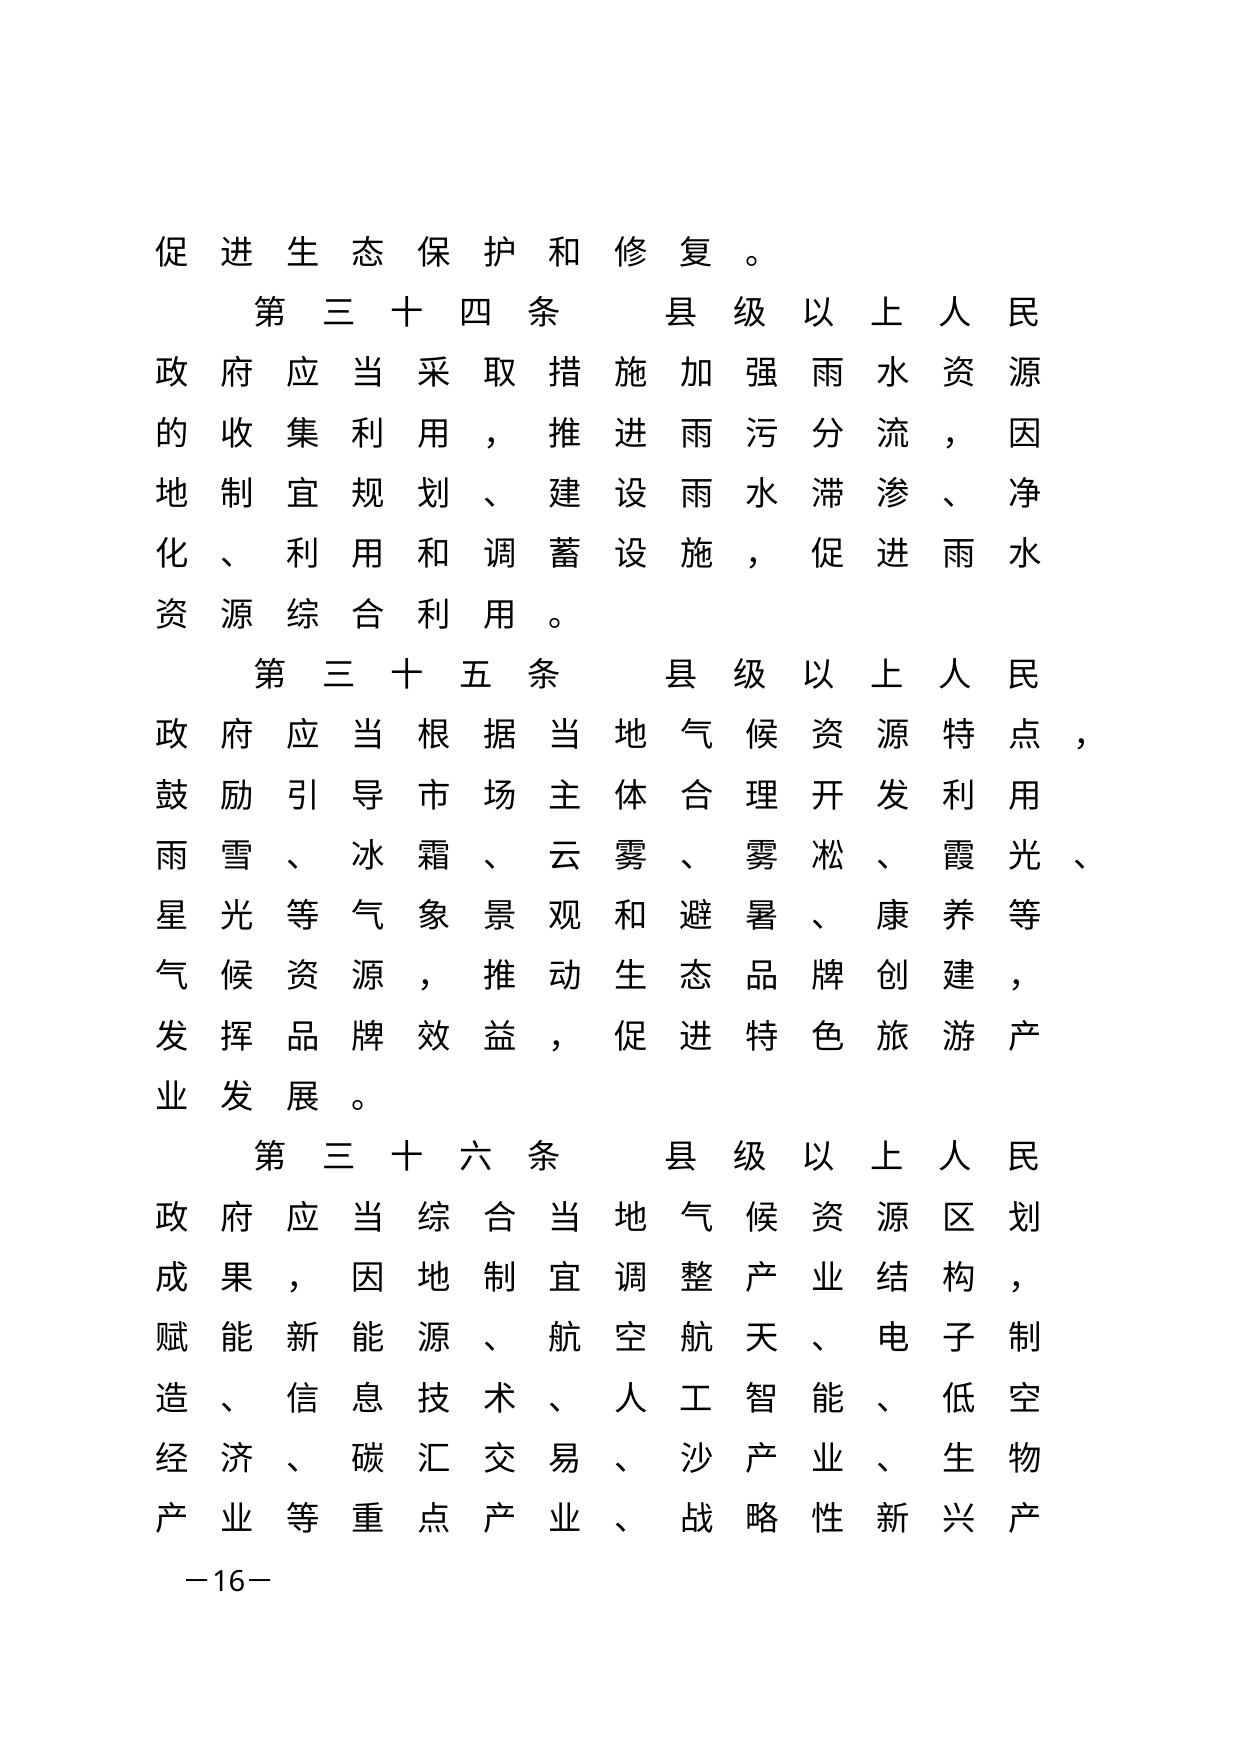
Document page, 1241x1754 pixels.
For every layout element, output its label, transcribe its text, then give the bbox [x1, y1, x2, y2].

text 第三十三条 河西祁连山内陆河屏障区、甘南高原黄河上游屏障区、陇中陇东黄土高原屏障区、南部秦巴山区长江上游屏障区、中部沿黄河地区生态走廊等区域所在地的市（州）、县（市、区）人民政府应当加强组织协调，积极开展云水资源利用工作，增强当地防旱抗旱、蓄水保墒能力，促进生态保护和修复。 [155, 219, 1073, 280]
text 第三十六条 县级以上人民政府应当综合当地气候资源区划成果，因地制宜调整产业结构，赋能新能源、航空航天、电子制造、信息技术、人工智能、低空经济、碳汇交易、沙产业、生物产业等重点产业、战略性新兴产业发展。 [155, 1124, 1073, 1546]
text 第三十四条 县级以上人民政府应当采取措施加强雨水资源的收集利用，推进雨污分流，因地制宜规划、建设雨水滞渗、净化、利用和调蓄设施，促进雨水资源综合利用。 [155, 280, 1073, 642]
text 第三十五条 县级以上人民政府应当根据当地气候资源特点，鼓励引导市场主体合理开发利用雨雪、冰霜、云雾、雾凇、霞光、星光等气象景观和避暑、康养等气候资源，推动生态品牌创建，发挥品牌效益，促进特色旅游产业发展。 [155, 642, 1073, 1124]
